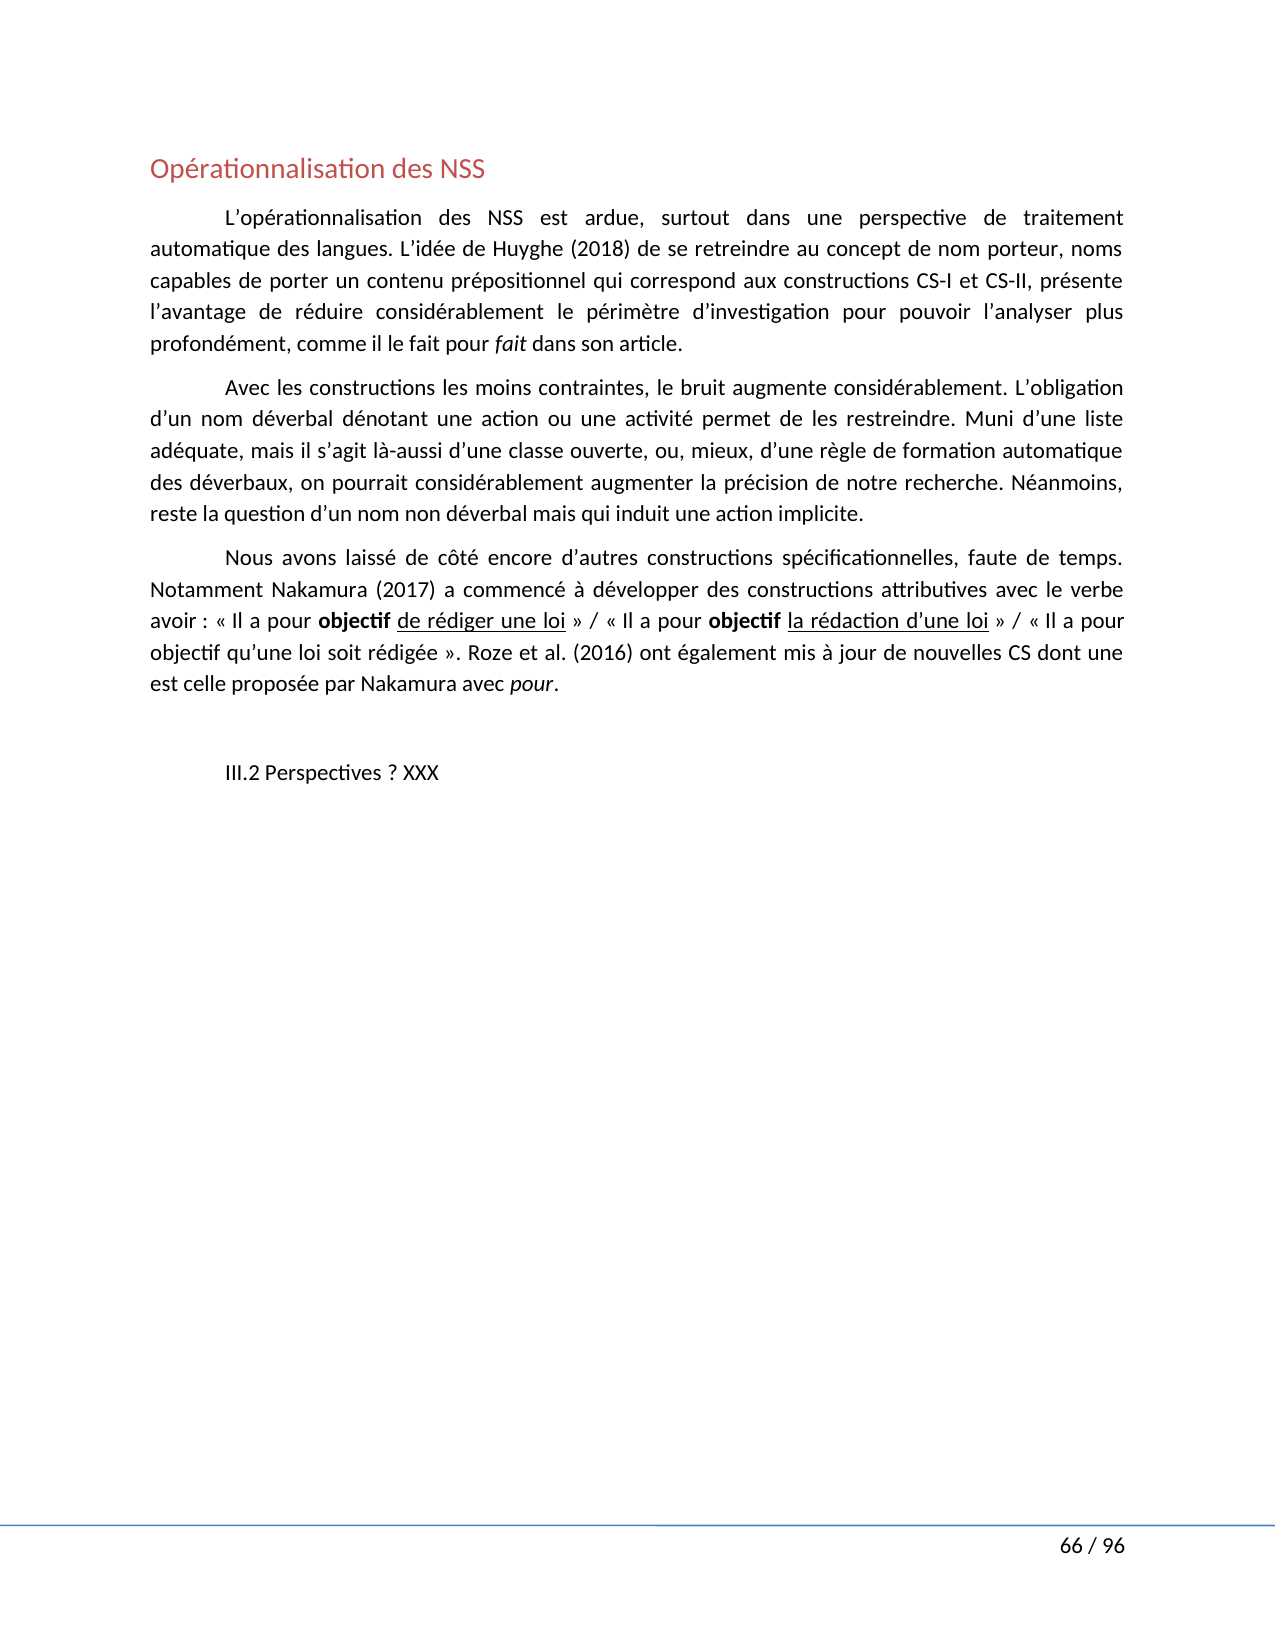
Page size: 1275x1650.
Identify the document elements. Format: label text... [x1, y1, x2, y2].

text L’opérationnalisation des NSS est ardue, surtout dans une perspective de traitement automatique des langues. L’idée de Huyghe (2018) de se retreindre au concept de nom porteur, noms capables de porter un contenu prépositionnel qui correspond aux constructions CS-I et CS-II, présente l’avantage de réduire considérablement le périmètre d’investigation pour pouvoir l’analyser plus profondément, comme il le fait pour fait dans son article. [150, 203, 1125, 357]
text Avec les constructions les moins contraintes, le bruit augmente considérablement. L’obligation d’un nom déverbal dénotant une action ou une activité permet de les restreindre. Muni d’une liste adéquate, mais il s’agit là-aussi d’une classe ouverte, ou, mieux, d’une règle de formation automatique des déverbaux, on pourrait considérablement augmenter la précision de notre recherche. Néanmoins, reste la question d’un nom non déverbal mais qui induit une action implicite. [150, 373, 1125, 527]
subtitle Opérationnalisation des NSS [150, 150, 1125, 186]
text Nous avons laissé de côté encore d’autres constructions spécificationnelles, faute de temps. Notamment Nakamura (2017) a commencé à développer des constructions attributives avec le verbe avoir : « Il a pour objectif de rédiger une loi » / « Il a pour objectif la rédaction d’une loi » / « Il a pour objectif qu’une loi soit rédigée ». Roze et al. (2016) ont également mis à jour de nouvelles CS dont une est celle proposée par Nakamura avec pour. [150, 543, 1125, 698]
text III.2 Perspectives ? XXX [150, 758, 1125, 786]
